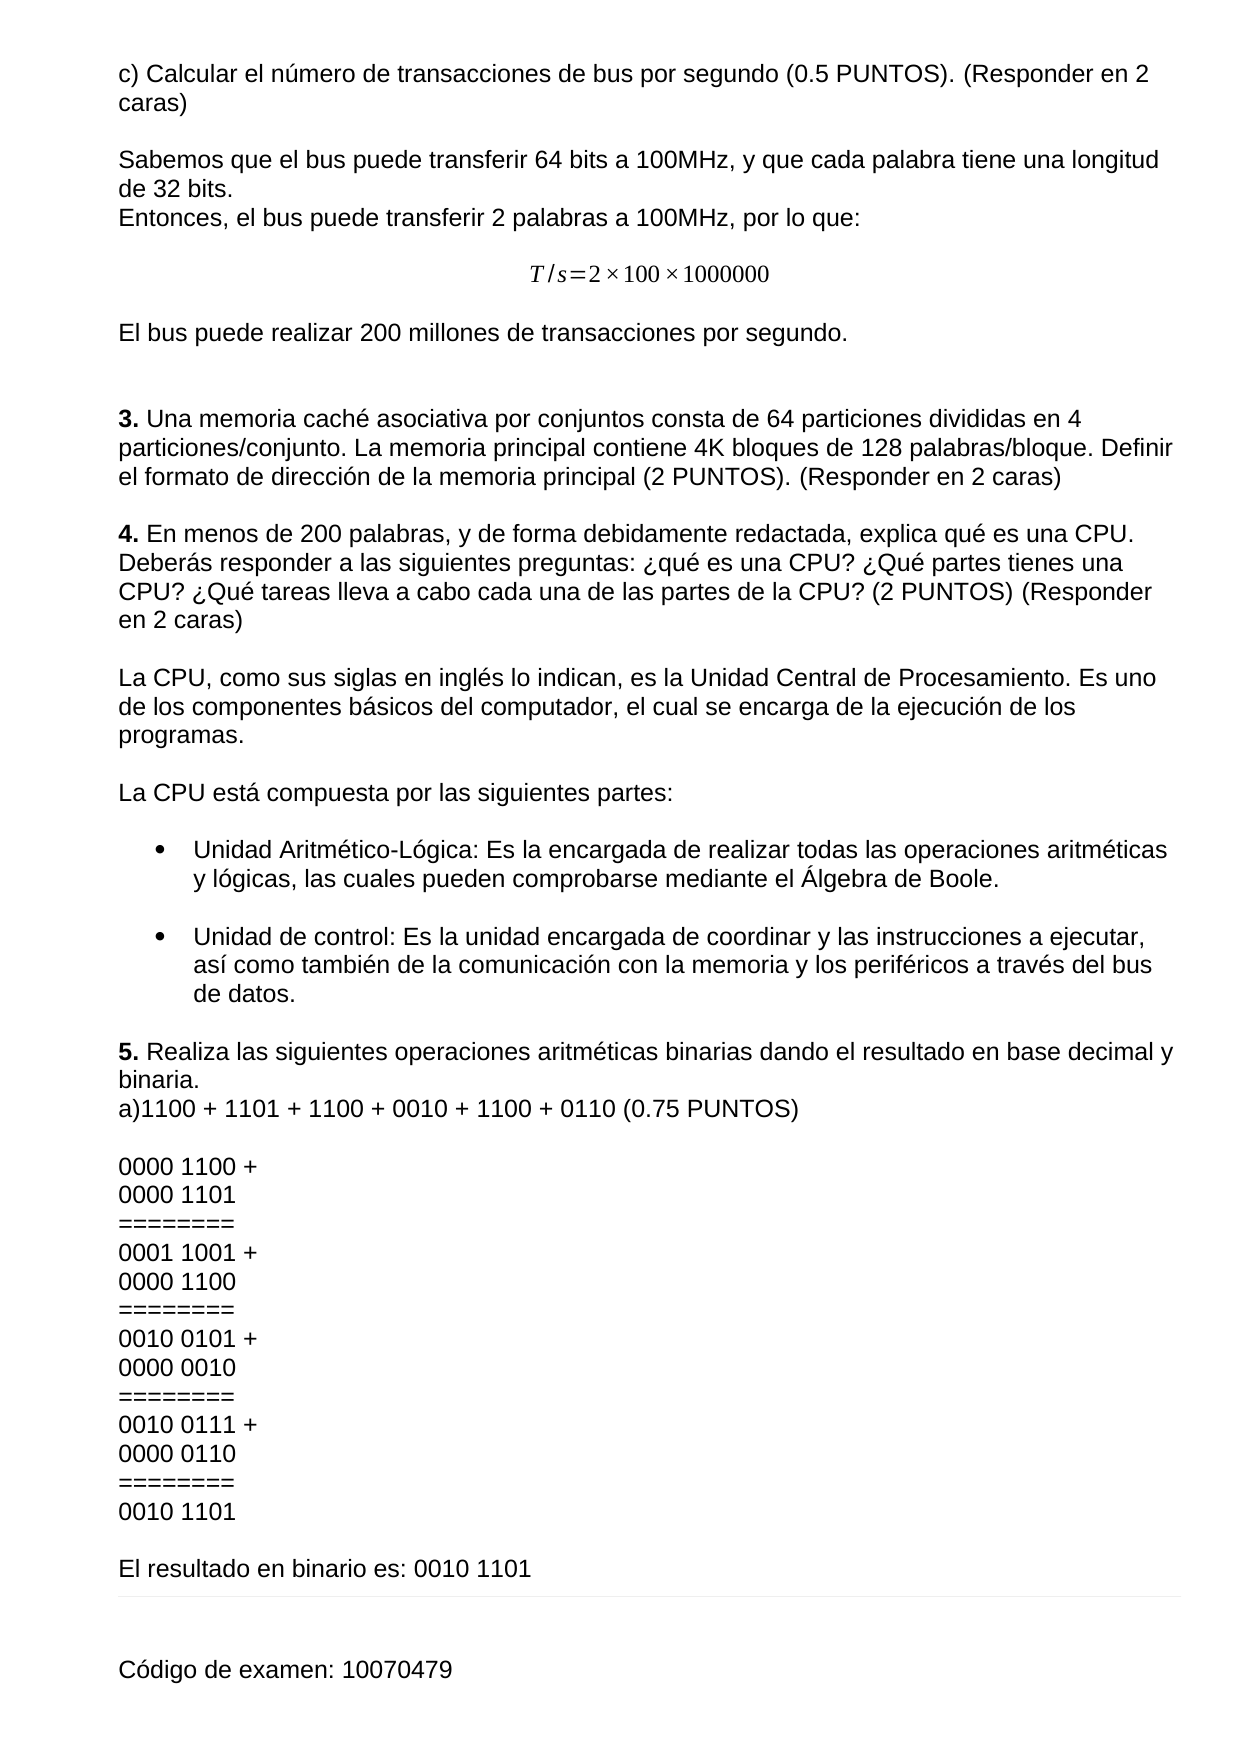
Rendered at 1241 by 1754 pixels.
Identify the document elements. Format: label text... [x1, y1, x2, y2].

text 0001 1001 + [118, 1238, 1181, 1267]
text a)1100 + 1101 + 1100 + 0010 + 1100 + 0110 (0.75 PUNTOS) [118, 1094, 1181, 1123]
text 5. Realiza las siguientes operaciones aritméticas binarias dando el resultado en base decimal y binaria. [118, 1037, 1181, 1094]
text 0000 0010 [118, 1353, 1181, 1382]
list Unidad de control: Es la unidad encargada de coordinar y las instrucciones a ejecutar, así como también de la comunicación con la memoria y los periféricos a través del bus de datos. [156, 922, 1181, 1037]
text El resultado en binario es: 0010 1101 [118, 1554, 1181, 1583]
text 0000 1101 [118, 1181, 1181, 1209]
text La CPU está compuesta por las siguientes partes: [118, 778, 1181, 807]
text 0000 0110 [118, 1439, 1181, 1468]
text ======== [118, 1296, 1181, 1324]
text ======== [118, 1382, 1181, 1411]
text 0000 1100 + [118, 1152, 1181, 1181]
text 0000 1100 [118, 1267, 1181, 1296]
text ======== [118, 1468, 1181, 1497]
text El bus puede realizar 200 millones de transacciones por segundo. 3. Una memoria caché asociativa por conjuntos consta de 64 particiones divididas en 4 particiones/conjunto. La memoria principal contiene 4K bloques de 128 palabras/bloque. Definir el formato de dirección de la memoria principal (2 PUNTOS). (Responder en 2 caras) 4. En menos de 200 palabras, y de forma debidamente redactada, explica qué es una CPU. Deberás responder a las siguientes preguntas: ¿qué es una CPU? ¿Qué partes tienes una CPU? ¿Qué tareas lleva a cabo cada una de las partes de la CPU? (2 PUNTOS) (Responder en 2 caras) [118, 318, 1181, 634]
text La CPU, como sus siglas en inglés lo indican, es la Unidad Central de Procesamiento. Es uno de los componentes básicos del computador, el cual se encarga de la ejecución de los programas. [118, 663, 1181, 749]
text 0010 0101 + [118, 1324, 1181, 1353]
text 0010 0111 + [118, 1411, 1181, 1439]
list Unidad Aritmético-Lógica: Es la encargada de realizar todas las operaciones aritméticas y lógicas, las cuales pueden comprobarse mediante el Álgebra de Boole. [156, 835, 1181, 893]
text ======== [118, 1209, 1181, 1238]
text Sabemos que el bus puede transferir 64 bits a 100MHz, y que cada palabra tiene una longitud de 32 bits. [118, 145, 1181, 203]
text 0010 1101 [118, 1497, 1181, 1526]
text Entonces, el bus puede transferir 2 palabras a 100MHz, por lo que: [118, 203, 1181, 232]
text c) Calcular el número de transacciones de bus por segundo (0.5 PUNTOS). (Responder en 2 caras) [118, 59, 1181, 117]
